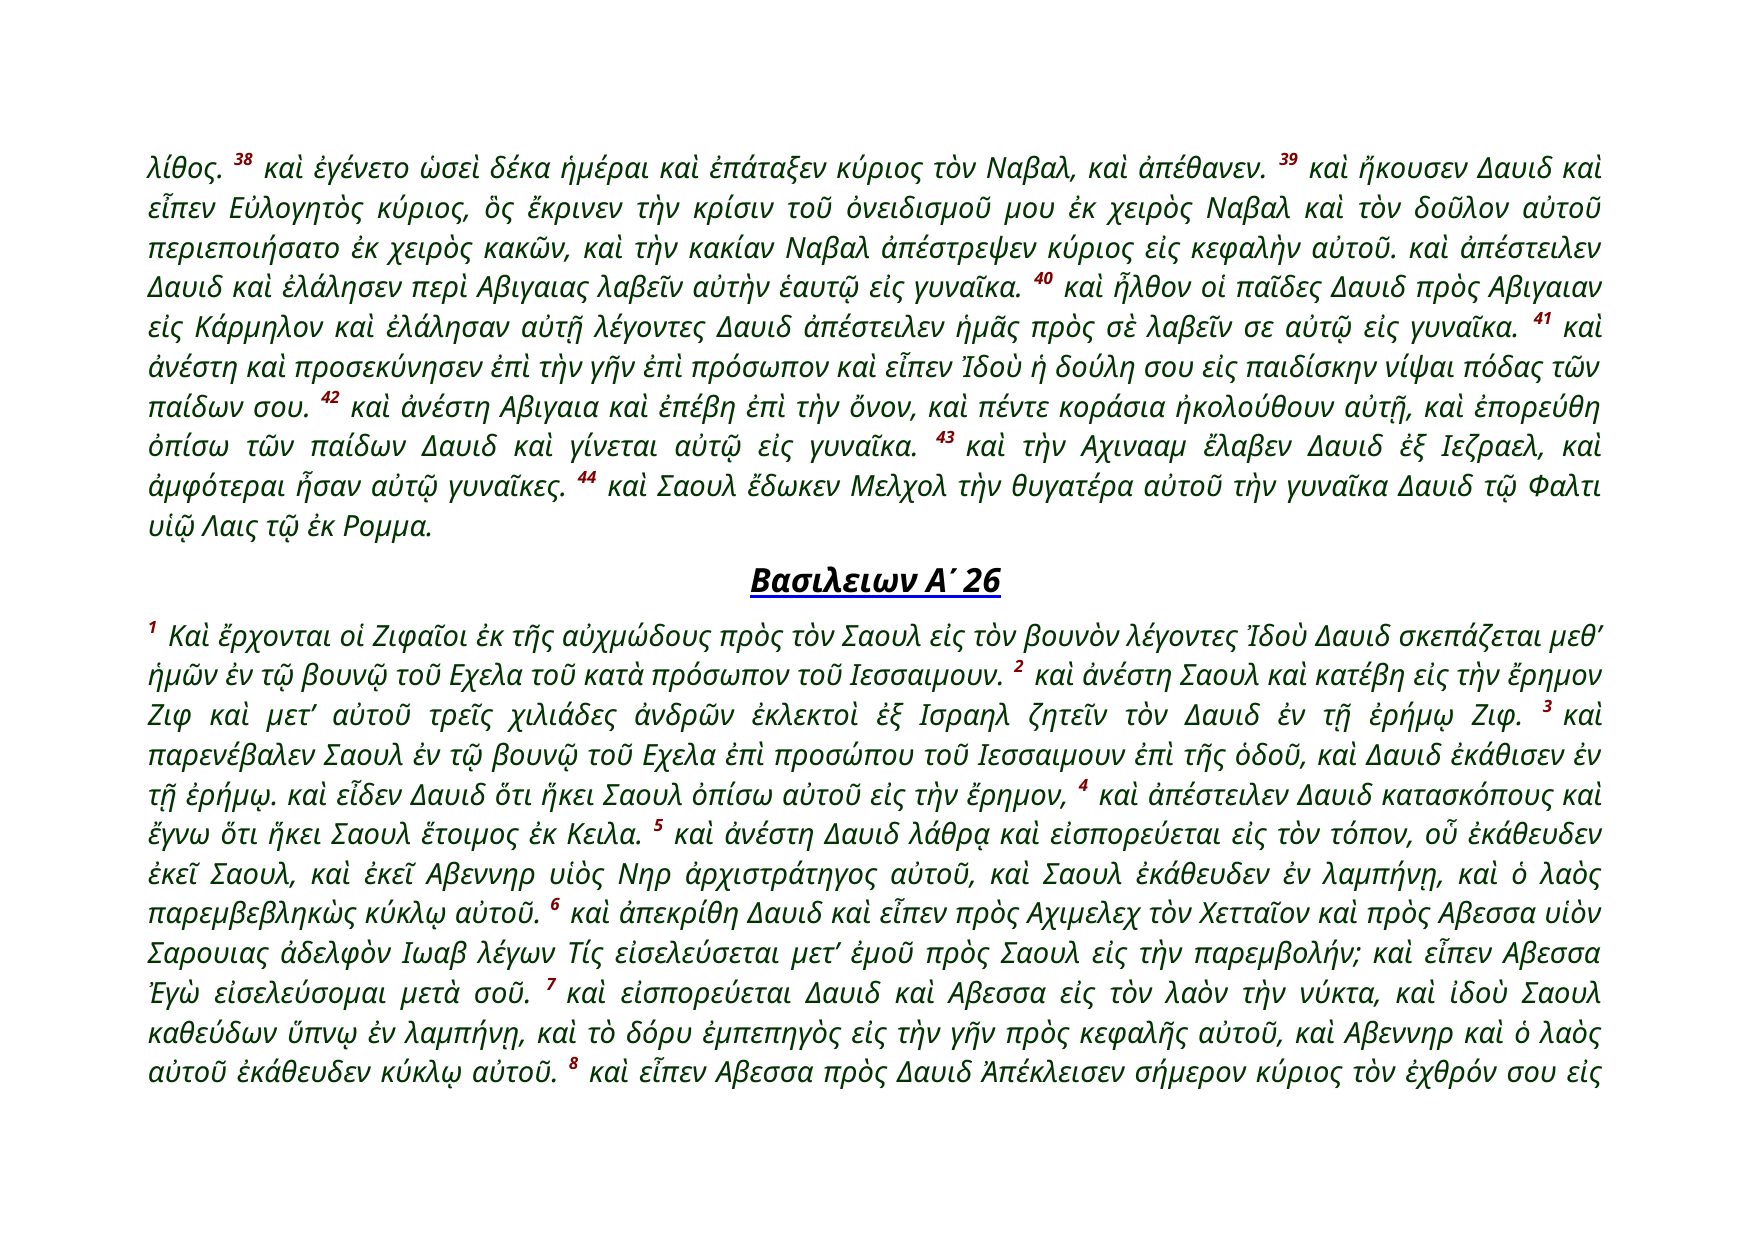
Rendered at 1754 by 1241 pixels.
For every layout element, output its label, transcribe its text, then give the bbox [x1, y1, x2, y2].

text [148, 615, 1606, 1091]
text Βασιλειων Αʹ 26 [148, 557, 1606, 602]
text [148, 148, 1606, 544]
